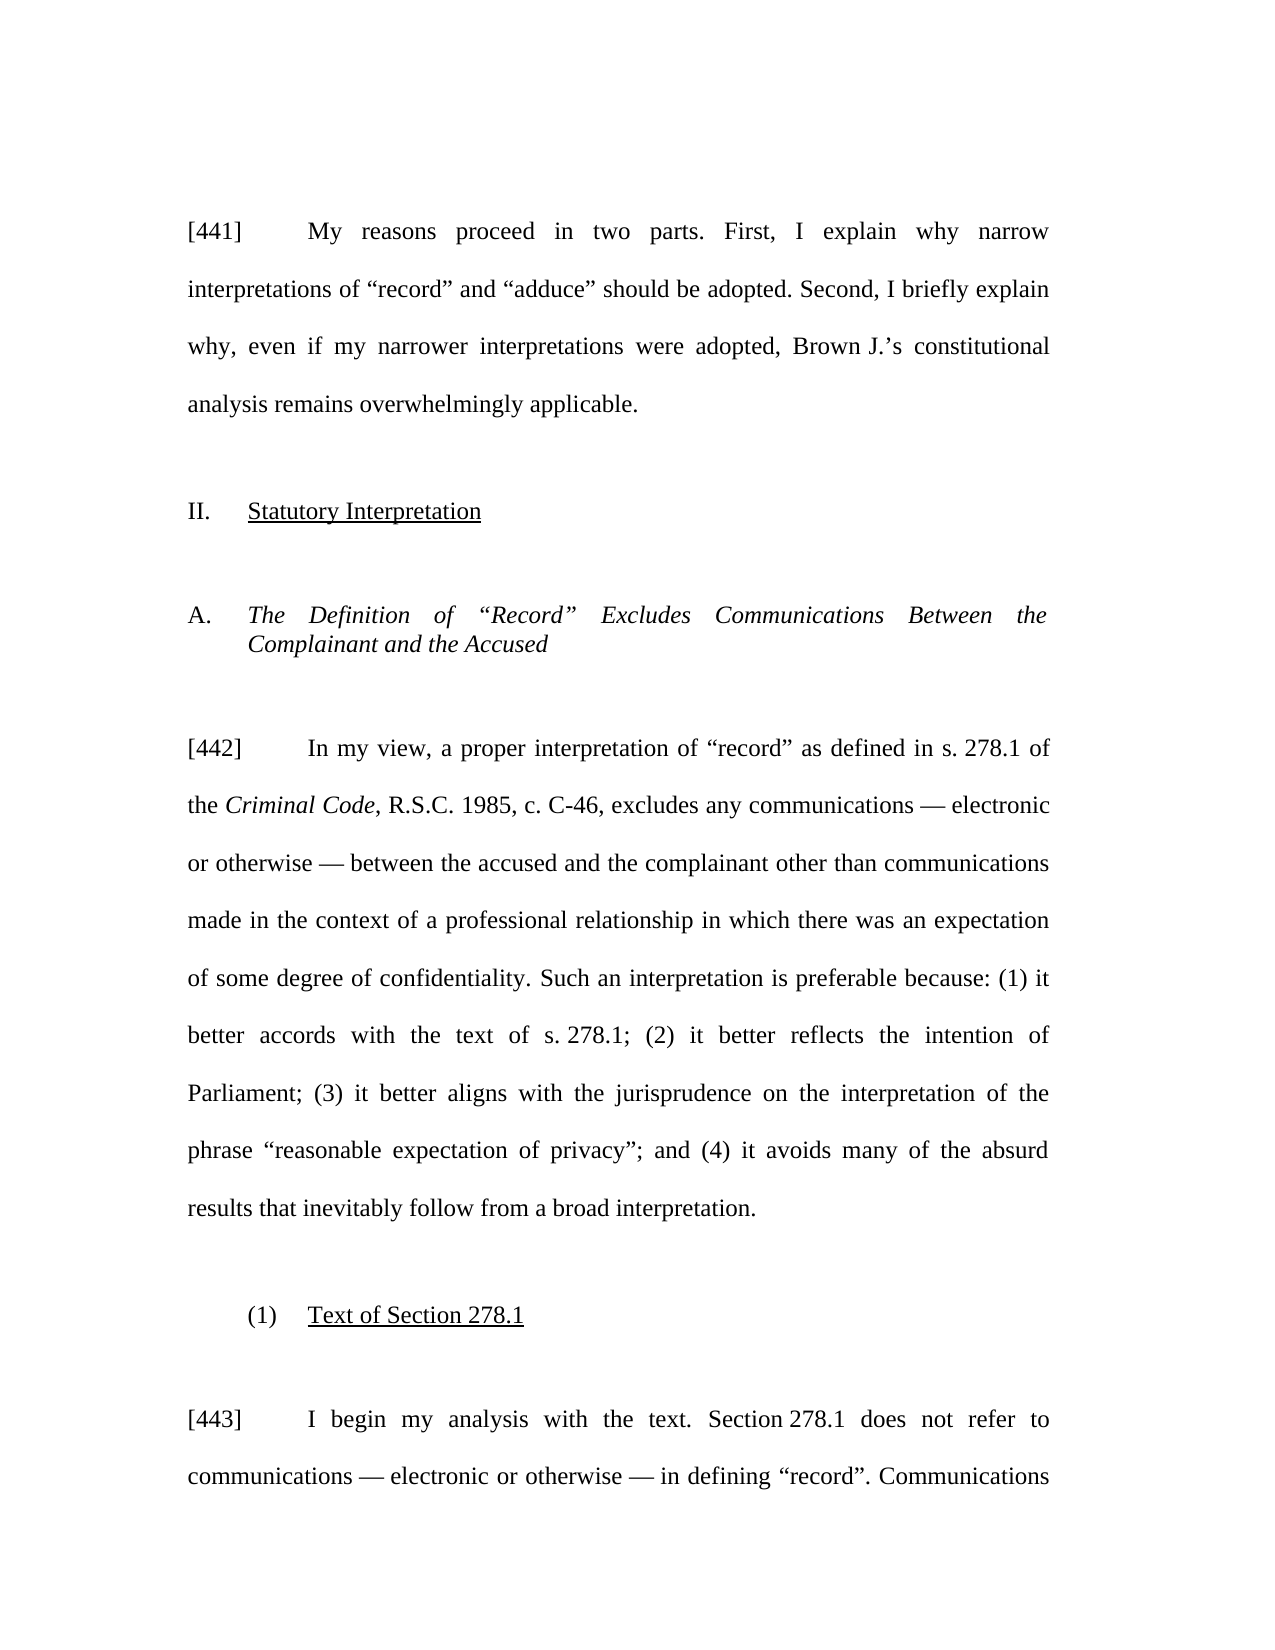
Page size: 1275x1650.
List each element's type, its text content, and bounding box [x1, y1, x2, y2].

title The Definition of “Record” Excludes Communications Between the Complainant and the Accused [187, 600, 1050, 658]
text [187, 1404, 1050, 1490]
text My reasons proceed in two parts. First, I explain why narrow interpretations of “record” and “adduce” should be adopted. Second, I briefly explain why, even if my narrower interpretations were adopted, Brown J.’s constitutional analysis remains overwhelmingly applicable. [187, 216, 1050, 418]
text In my view, a proper interpretation of “record” as defined in s. 278.1 of the Criminal Code, R.S.C. 1985, c. C-46, excludes any communications — electronic or otherwise — between the accused and the complainant other than communications made in the context of a professional relationship in which there was an expectation of some degree of confidentiality. Such an interpretation is preferable because: (1) it better accords with the text of s. 278.1; (2) it better reflects the intention of Parliament; (3) it better aligns with the jurisprudence on the interpretation of the phrase “reasonable expectation of privacy”; and (4) it avoids many of the absurd results that inevitably follow from a broad interpretation. [187, 733, 1050, 1221]
title Text of Section 278.1 [247, 1300, 1050, 1329]
title Statutory Interpretation [187, 496, 1050, 525]
